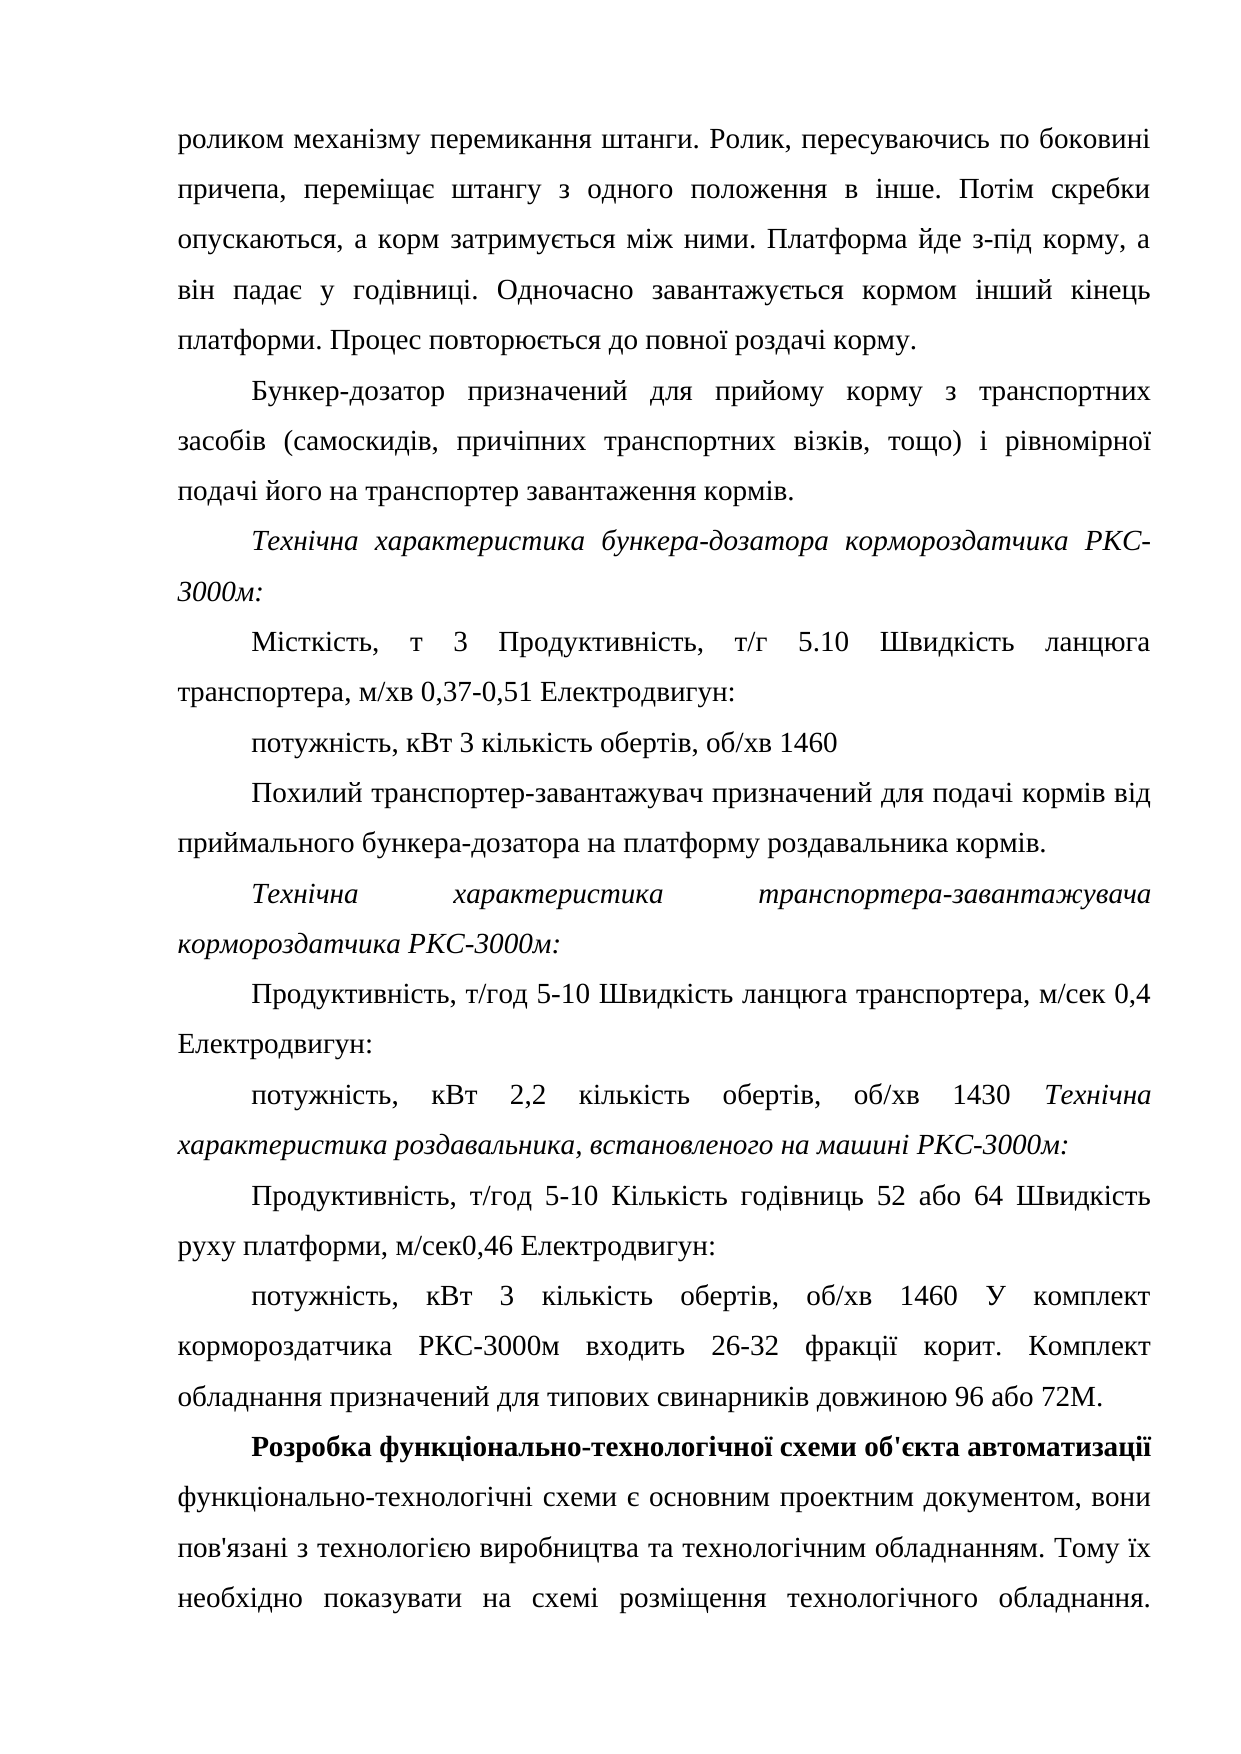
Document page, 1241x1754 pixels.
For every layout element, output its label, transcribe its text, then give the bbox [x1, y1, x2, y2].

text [177, 121, 1152, 356]
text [177, 1429, 1152, 1614]
text Місткість, т 3 Продуктивність, т/г 5.10 Швидкість ланцюга транспортера, м/хв 0,37-0,51 Електродвигун: [177, 624, 1152, 708]
text Бункер-дозатор призначений для прийому корму з транспортних засобів (самоскидів, причіпних транспортних візків, тощо) і рівномірної подачі його на транспортер завантаження кормів. [177, 373, 1152, 507]
text Похилий транспортер-завантажувач призначений для подачі кормів від приймального бункера-дозатора на платформу роздавальника кормів. [177, 775, 1152, 859]
text Продуктивність, т/год 5-10 Кількість годівниць 52 або 64 Швидкість руху платформи, м/сек0,46 Електродвигун: [177, 1178, 1152, 1261]
text Продуктивність, т/год 5-10 Швидкість ланцюга транспортера, м/сек 0,4 Електродвигун: [177, 976, 1152, 1060]
text потужність, кВт 3 кількість обертів, об/хв 1460 [177, 725, 1152, 758]
text потужність, кВт 2,2 кількість обертів, об/хв 1430 Технічна характеристика роздавальника, встановленого на машині РКС-3000м: [177, 1077, 1152, 1161]
text Технічна характеристика бункера-дозатора кормороздатчика РКС-3000м: [177, 523, 1152, 607]
text потужність, кВт 3 кількість обертів, об/хв 1460 У комплект кормороздатчика РКС-3000м входить 26-32 фракції корит. Комплект обладнання призначений для типових свинарників довжиною 96 або 72М. [177, 1278, 1152, 1412]
text Технічна характеристика транспортера-завантажувача кормороздатчика РКС-3000м: [177, 876, 1152, 959]
